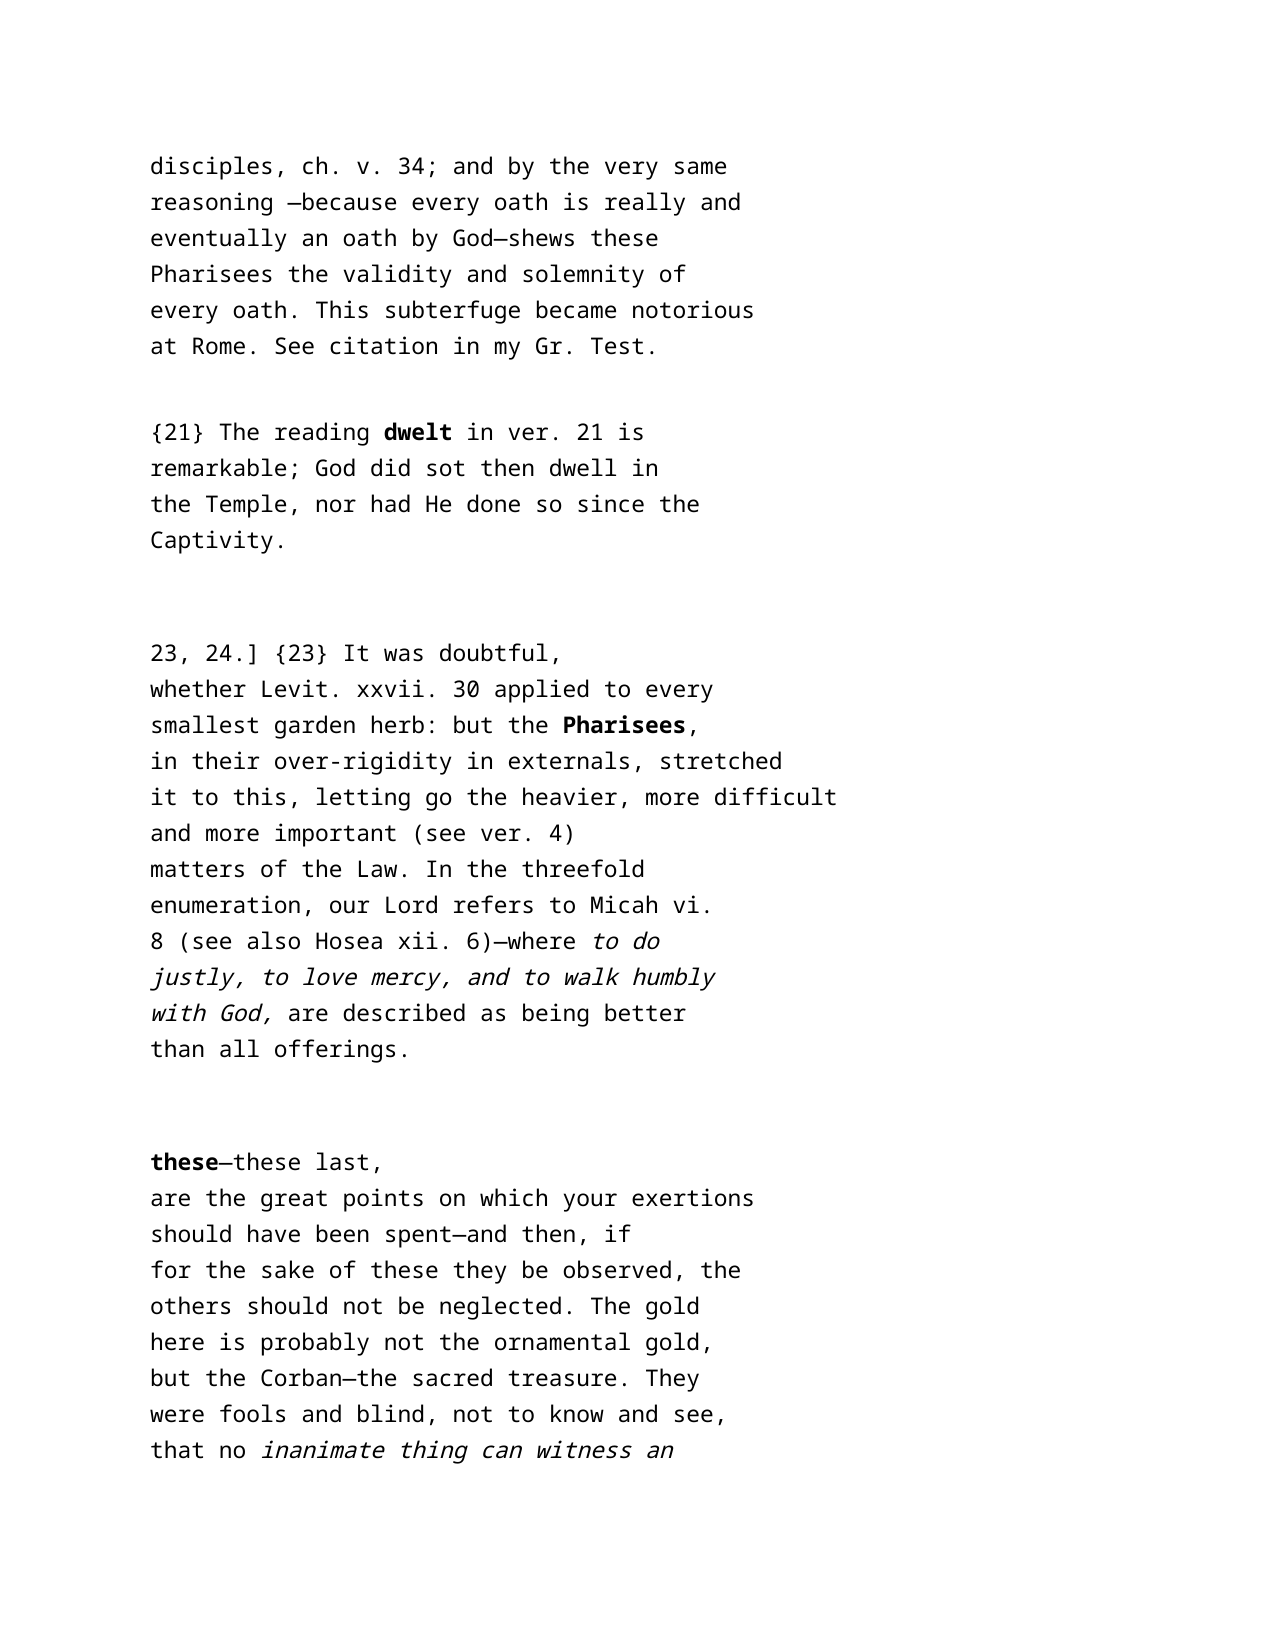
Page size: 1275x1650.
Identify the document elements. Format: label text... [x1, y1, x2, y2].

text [150, 1146, 1125, 1465]
text {21} The reading dwelt in ver. 21 is remarkable; God did sot then dwell in the Temple, nor had He done so since the Captivity. [150, 416, 1125, 555]
text disciples, ch. v. 34; and by the very same reasoning —because every oath is really and eventually an oath by God—shews these Pharisees the validity and solemnity of every oath. This subterfuge became notorious at Rome. See citation in my Gr. Test. [150, 150, 1125, 391]
text 23, 24.] {23} It was doubtful, whether Levit. xxvii. 30 applied to every smallest garden herb: but the Pharisees, in their over-rigidity in externals, stretched it to this, letting go the heavier, more difficult and more important (see ver. 4) matters of the Law. In the threefold enumeration, our Lord refers to Micah vi. 8 (see also Hosea xii. 6)—where to do justly, to love mercy, and to walk humbly with God, are described as being better than all offerings. [150, 637, 1125, 1064]
